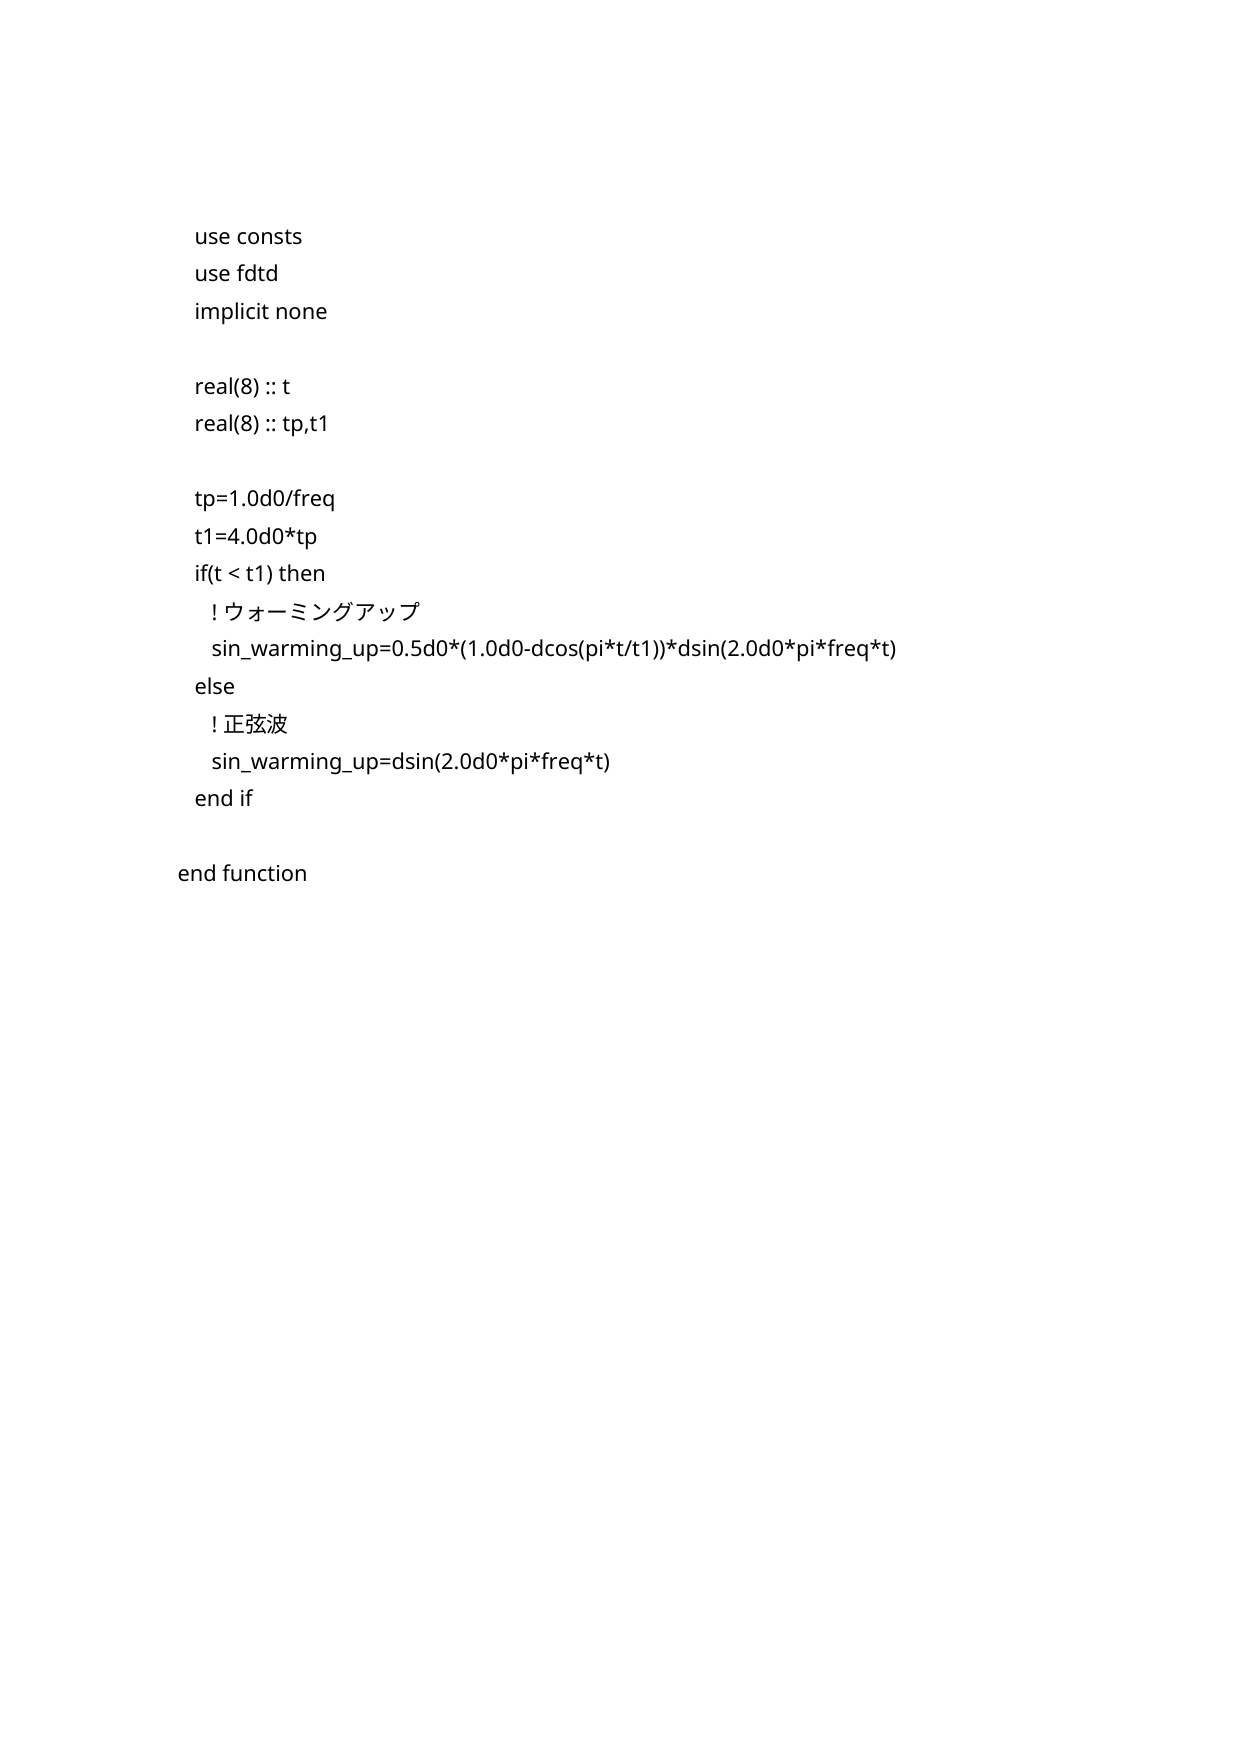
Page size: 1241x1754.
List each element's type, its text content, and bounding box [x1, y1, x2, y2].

text if(t < t1) then [177, 554, 1063, 592]
text end function [177, 854, 1063, 892]
text ! ウォーミングアップ [177, 592, 1063, 629]
text tp=1.0d0/freq [177, 479, 1063, 517]
text use fdtd [177, 254, 1063, 292]
text t1=4.0d0*tp [177, 517, 1063, 554]
text else [177, 667, 1063, 704]
text sin_warming_up=0.5d0*(1.0d0-dcos(pi*t/t1))*dsin(2.0d0*pi*freq*t) [177, 629, 1063, 667]
text end if [177, 779, 1063, 817]
text real(8) :: t [177, 367, 1063, 404]
text real(8) :: tp,t1 [177, 404, 1063, 442]
text sin_warming_up=dsin(2.0d0*pi*freq*t) [177, 742, 1063, 779]
text use consts [177, 217, 1063, 254]
text implicit none [177, 292, 1063, 329]
text ! 正弦波 [177, 704, 1063, 742]
